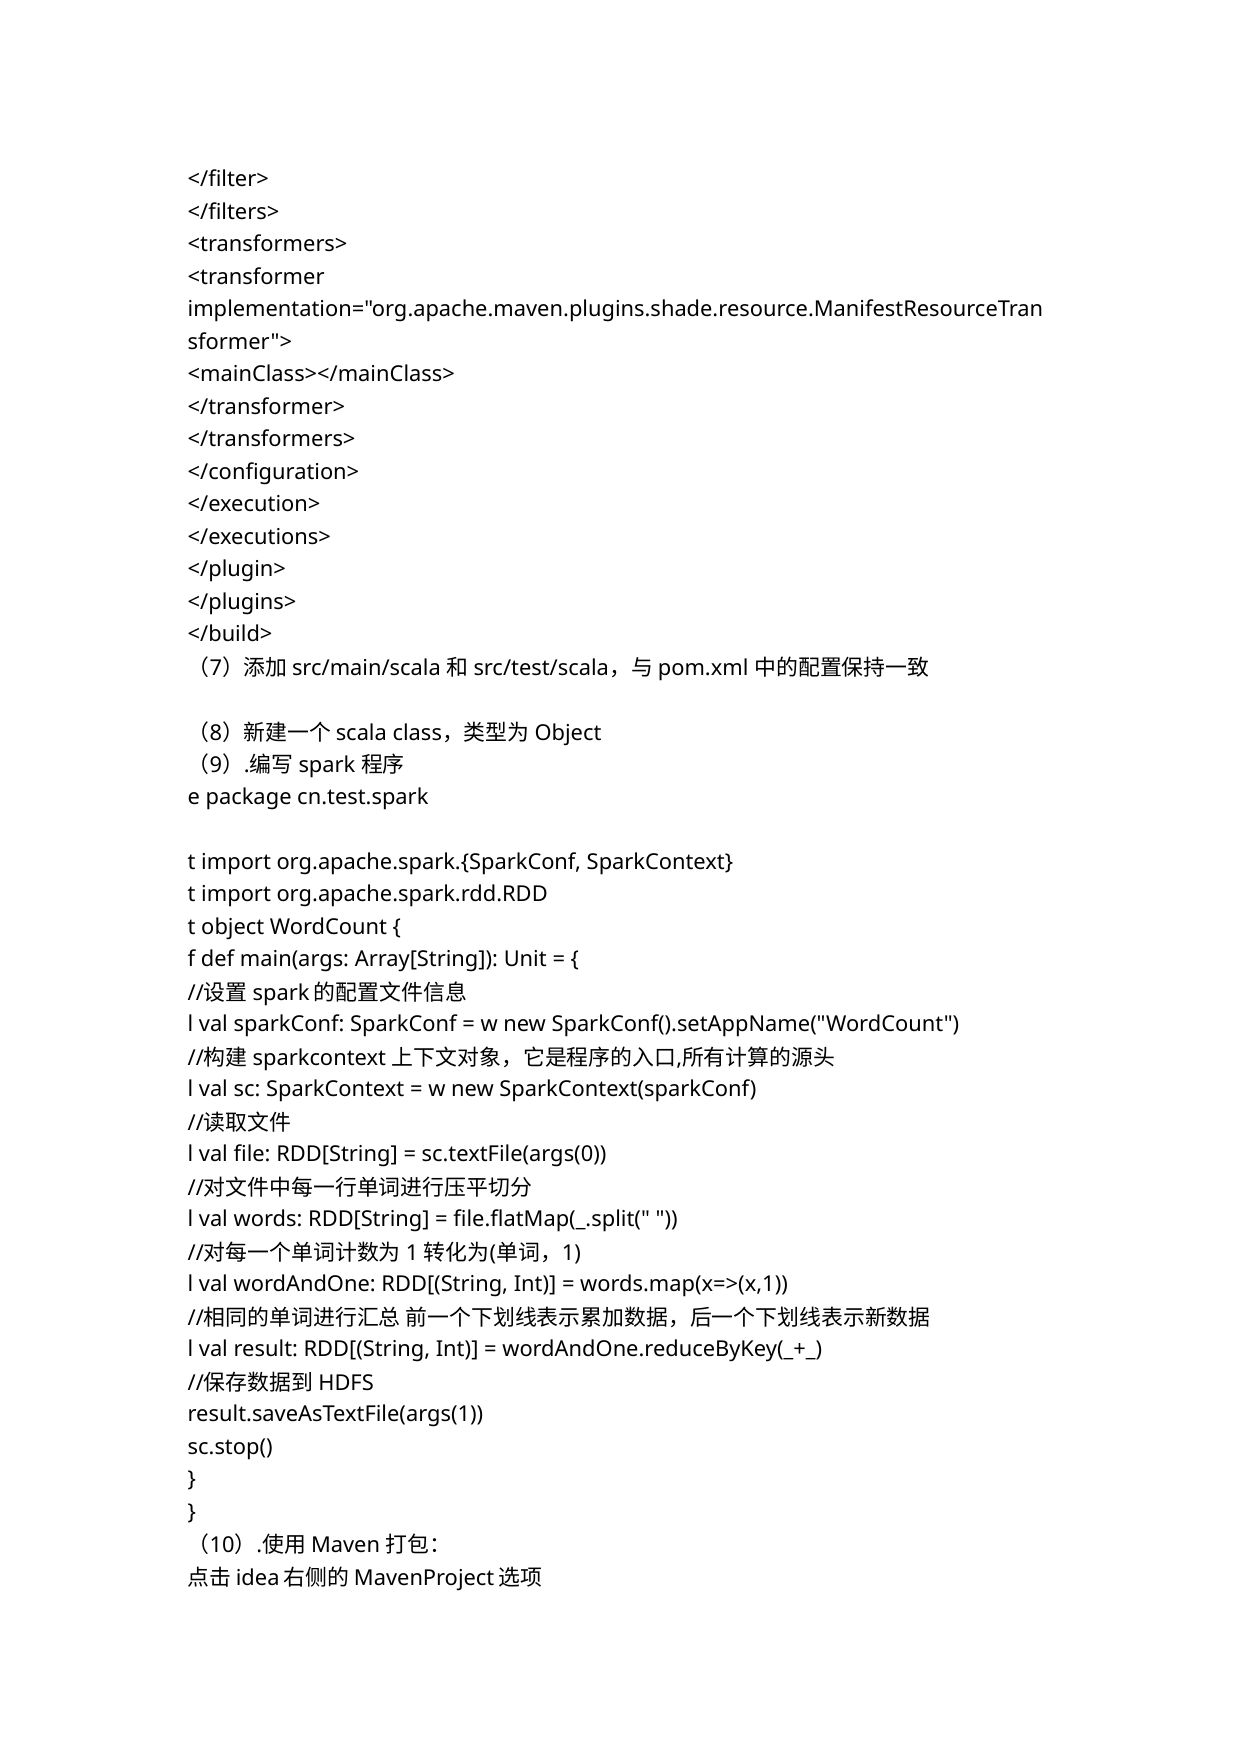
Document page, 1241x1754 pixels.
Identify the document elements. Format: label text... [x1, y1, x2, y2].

text </transformers> [187, 422, 1053, 454]
text //保存数据到 HDFS [187, 1364, 1053, 1397]
text //对文件中每一行单词进行压平切分 [187, 1169, 1053, 1202]
text l val result: RDD[(String, Int)] = wordAndOne.reduceByKey(_+_) [187, 1332, 1053, 1364]
text 点击idea右侧的MavenProject选项 [187, 1559, 1053, 1592]
text implementation="org.apache.maven.plugins.shade.resource.ManifestResourceTransformer"> [187, 292, 1053, 357]
text </execution> [187, 487, 1053, 519]
text l val wordAndOne: RDD[(String, Int)] = words.map(x=>(x,1)) [187, 1267, 1053, 1299]
text <transformers> [187, 227, 1053, 259]
text l val sc: SparkContext = w new SparkContext(sparkConf) [187, 1072, 1053, 1104]
text //相同的单词进行汇总 前一个下划线表示累加数据，后一个下划线表示新数据 [187, 1299, 1053, 1332]
text </plugins> [187, 584, 1053, 617]
text l val words: RDD[String] = file.flatMap(_.split(" ")) [187, 1202, 1053, 1234]
text //对每一个单词计数为 1 转化为(单词，1) [187, 1234, 1053, 1267]
text l val sparkConf: SparkConf = w new SparkConf().setAppName("WordCount") [187, 1007, 1053, 1039]
text <mainClass></mainClass> [187, 357, 1053, 389]
text } [187, 1462, 1053, 1494]
text （9）.编写 spark 程序 [187, 747, 1053, 779]
text </filter> [187, 162, 1053, 194]
text <transformer [187, 259, 1053, 292]
text </executions> [187, 519, 1053, 552]
text </configuration> [187, 454, 1053, 487]
text t import org.apache.spark.{SparkConf, SparkContext} [187, 844, 1053, 877]
text //设置 spark的配置文件信息 [187, 974, 1053, 1007]
text t object WordCount { [187, 909, 1053, 942]
text </plugin> [187, 552, 1053, 584]
text } [187, 1494, 1053, 1527]
text </filters> [187, 194, 1053, 227]
text </transformer> [187, 389, 1053, 422]
text result.saveAsTextFile(args(1)) [187, 1397, 1053, 1429]
text sc.stop() [187, 1429, 1053, 1462]
text t import org.apache.spark.rdd.RDD [187, 877, 1053, 909]
text （10）.使用 Maven 打包： [187, 1527, 1053, 1559]
text （8）新建一个scala class，类型为 Object [187, 714, 1053, 747]
text e package cn.test.spark [187, 779, 1053, 812]
text （7）添加src/main/scala 和 src/test/scala，与 pom.xml 中的配置保持一致 [187, 649, 1053, 682]
text f def main(args: Array[String]): Unit = { [187, 942, 1053, 974]
text l val file: RDD[String] = sc.textFile(args(0)) [187, 1137, 1053, 1169]
text //构建 sparkcontext 上下文对象，它是程序的入口,所有计算的源头 [187, 1039, 1053, 1072]
text </build> [187, 617, 1053, 649]
text //读取文件 [187, 1104, 1053, 1137]
